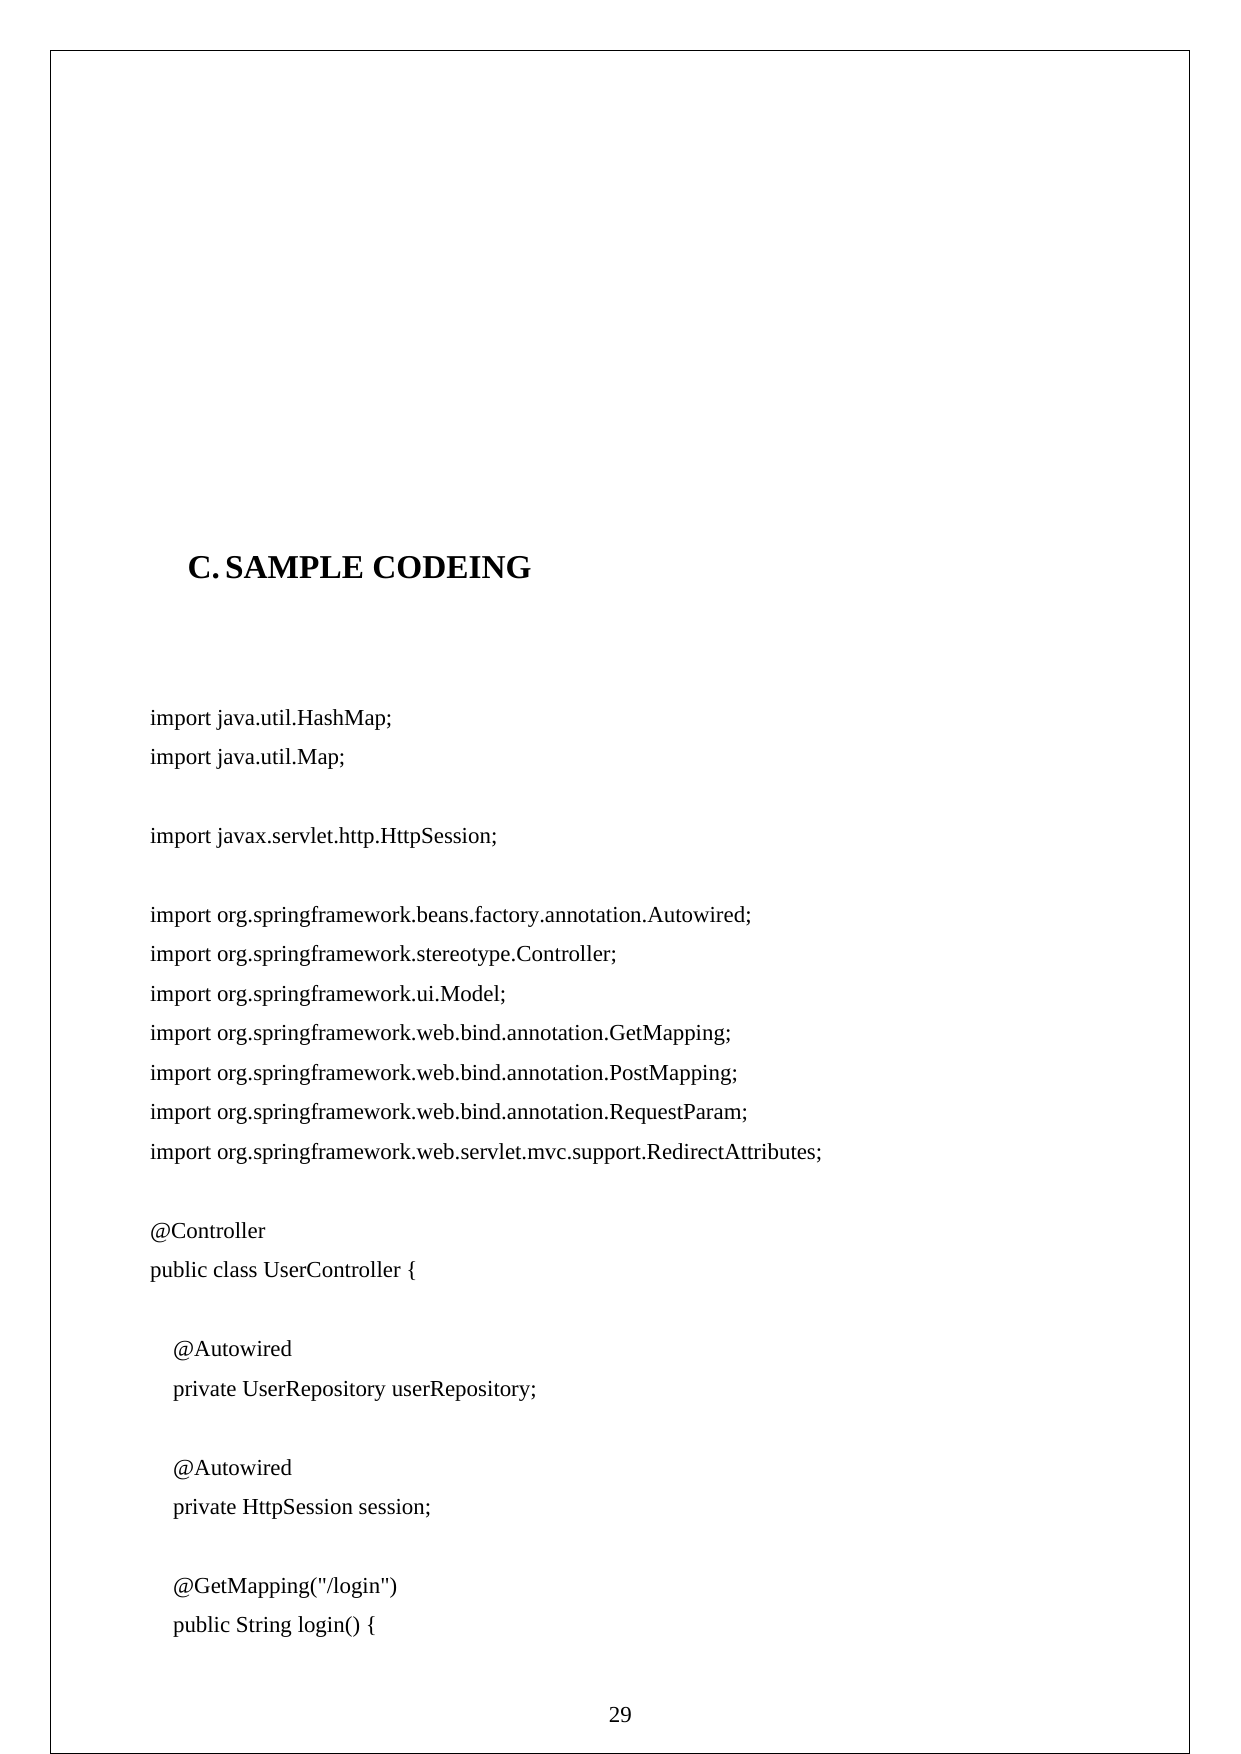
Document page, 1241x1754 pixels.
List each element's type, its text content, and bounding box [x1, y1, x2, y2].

subtitle SAMPLE CODEING [187, 547, 1090, 586]
text import java.util.Map; [150, 743, 1090, 769]
text import org.springframework.stereotype.Controller; [150, 940, 1090, 967]
text @Controller [150, 1217, 1090, 1243]
text public String login() { [150, 1612, 1090, 1638]
text import javax.servlet.http.HttpSession; [150, 822, 1090, 848]
text import org.springframework.web.bind.annotation.RequestParam; [150, 1098, 1090, 1125]
text import org.springframework.web.bind.annotation.PostMapping; [150, 1059, 1090, 1085]
text private HttpSession session; [150, 1493, 1090, 1519]
text public class UserController { [150, 1256, 1090, 1283]
text @GetMapping("/login") [150, 1572, 1090, 1598]
text import org.springframework.web.servlet.mvc.support.RedirectAttributes; [150, 1138, 1090, 1164]
text private UserRepository userRepository; [150, 1375, 1090, 1401]
text import org.springframework.beans.factory.annotation.Autowired; [150, 901, 1090, 927]
text import org.springframework.web.bind.annotation.GetMapping; [150, 1019, 1090, 1046]
text import org.springframework.ui.Model; [150, 980, 1090, 1006]
text @Autowired [150, 1454, 1090, 1480]
text import java.util.HashMap; [150, 703, 1090, 730]
text @Autowired [150, 1335, 1090, 1362]
